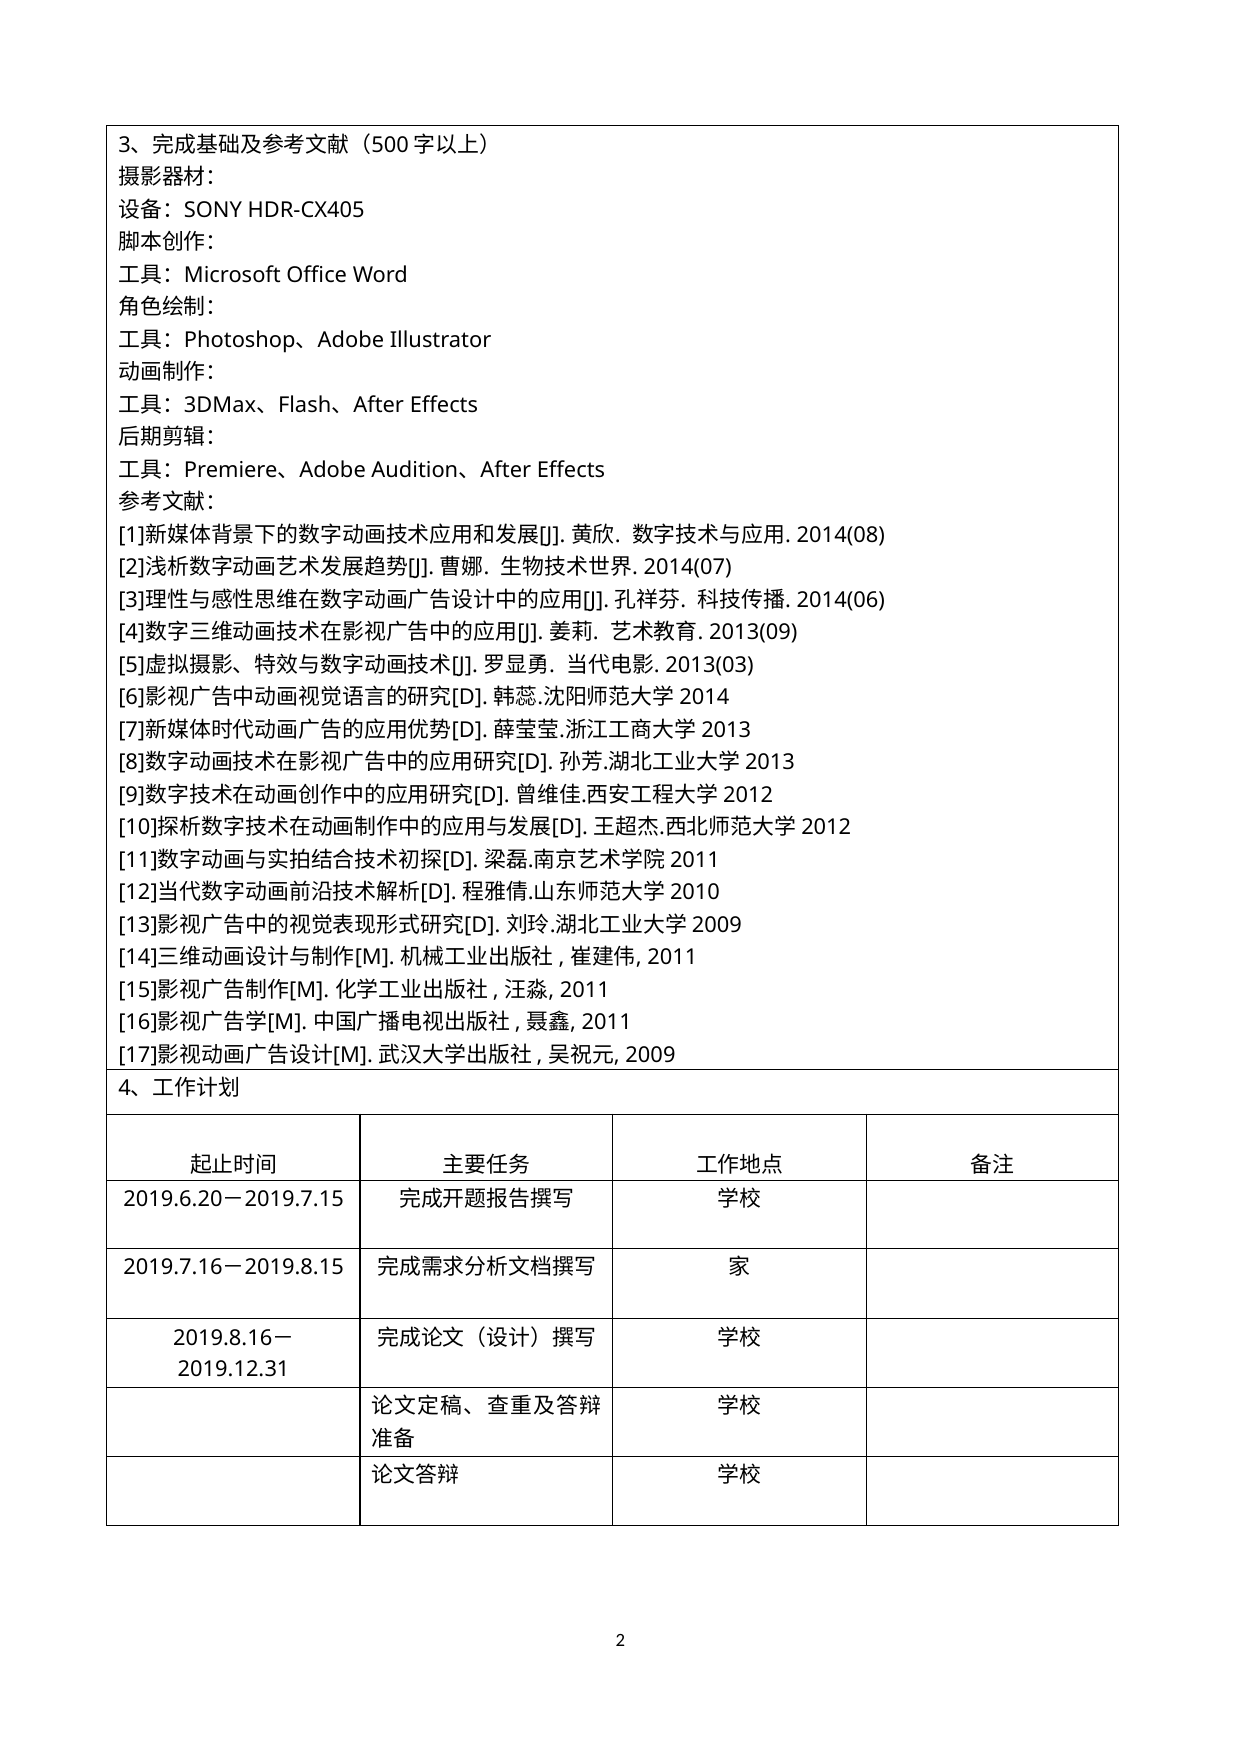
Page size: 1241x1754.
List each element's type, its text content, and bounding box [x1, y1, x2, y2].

table_cell 2019.8.16－2019.12.31 [107, 1319, 359, 1387]
table_cell [867, 1388, 1118, 1456]
table_cell [867, 1181, 1118, 1248]
table_cell 备注 [867, 1115, 1118, 1179]
table_cell [867, 1457, 1118, 1524]
table_cell 学校 [613, 1181, 866, 1248]
table_cell 完成需求分析文档撰写 [361, 1249, 612, 1318]
table_cell 学校 [613, 1388, 866, 1456]
table_cell 2019.6.20－2019.7.15 [107, 1181, 359, 1248]
table_cell 学校 [613, 1457, 866, 1524]
table_cell 论文定稿、查重及答辩准备 [361, 1388, 612, 1456]
table_cell 论文答辩 [361, 1457, 612, 1524]
table_cell 工作地点 [613, 1115, 866, 1179]
table_cell 学校 [613, 1319, 866, 1387]
table_cell [107, 1457, 359, 1524]
table_cell [867, 1249, 1118, 1318]
table_cell 完成开题报告撰写 [361, 1181, 612, 1248]
table_cell 完成论文（设计）撰写 [361, 1319, 612, 1387]
table_cell 主要任务 [361, 1115, 612, 1179]
table_cell 完成基础及参考文献（500字以上） 摄影器材： 设备：SONY HDR-CX405 脚本创作： 工具：Microsoft Office Word 角色绘制： 工具：Photoshop、Adobe Illustrator 动画制作： 工具：3DMax、Flash、After Effects 后期剪辑： 工具：Premiere、Adobe Audition、After Effects 参考文献： [1]新媒体背景下的数字动画技术应用和发展[J]. 黄欣. 数字技术与应用. 2014(08) [2]浅析数字动画艺术发展趋势[J]. 曹娜. 生物技术世界. 2014(07) [3]理性与感性思维在数字动画广告设计中的应用[J]. 孔祥芬. 科技传播. 2014(06) [4]数字三维动画技术在影视广告中的应用[J]. 姜莉. 艺术教育. 2013(09) [5]虚拟摄影、特效与数字动画技术[J]. 罗显勇. 当代电影. 2013(03) [6]影视广告中动画视觉语言的研究[D]. 韩蕊.沈阳师范大学 2014 [7]新媒体时代动画广告的应用优势[D]. 薛莹莹.浙江工商大学 2013 [8]数字动画技术在影视广告中的应用研究[D]. 孙芳.湖北工业大学 2013 [9]数字技术在动画创作中的应用研究[D]. 曾维佳.西安工程大学 2012 [10]探析数字技术在动画制作中的应用与发展[D]. 王超杰.西北师范大学 2012 [11]数字动画与实拍结合技术初探[D]. 梁磊.南京艺术学院 2011 [12]当代数字动画前沿技术解析[D]. 程雅倩.山东师范大学 2010 [13]影视广告中的视觉表现形式研究[D]. 刘玲.湖北工业大学 2009 [14]三维动画设计与制作[M]. 机械工业出版社 , 崔建伟, 2011 [15]影视广告制作[M]. 化学工业出版社 , 汪淼, 2011 [16]影视广告学[M]. 中国广播电视出版社 , 聂鑫, 2011 [17]影视动画广告设计[M]. 武汉大学出版社 , 吴祝元, 2009 [107, 126, 1118, 1069]
table_cell 家 [613, 1249, 866, 1318]
table_cell [867, 1319, 1118, 1387]
table_cell 起止时间 [107, 1115, 359, 1179]
table_cell 2019.7.16－2019.8.15 [107, 1249, 359, 1318]
table_cell [107, 1388, 359, 1456]
table_cell 4、工作计划 [107, 1070, 1118, 1113]
